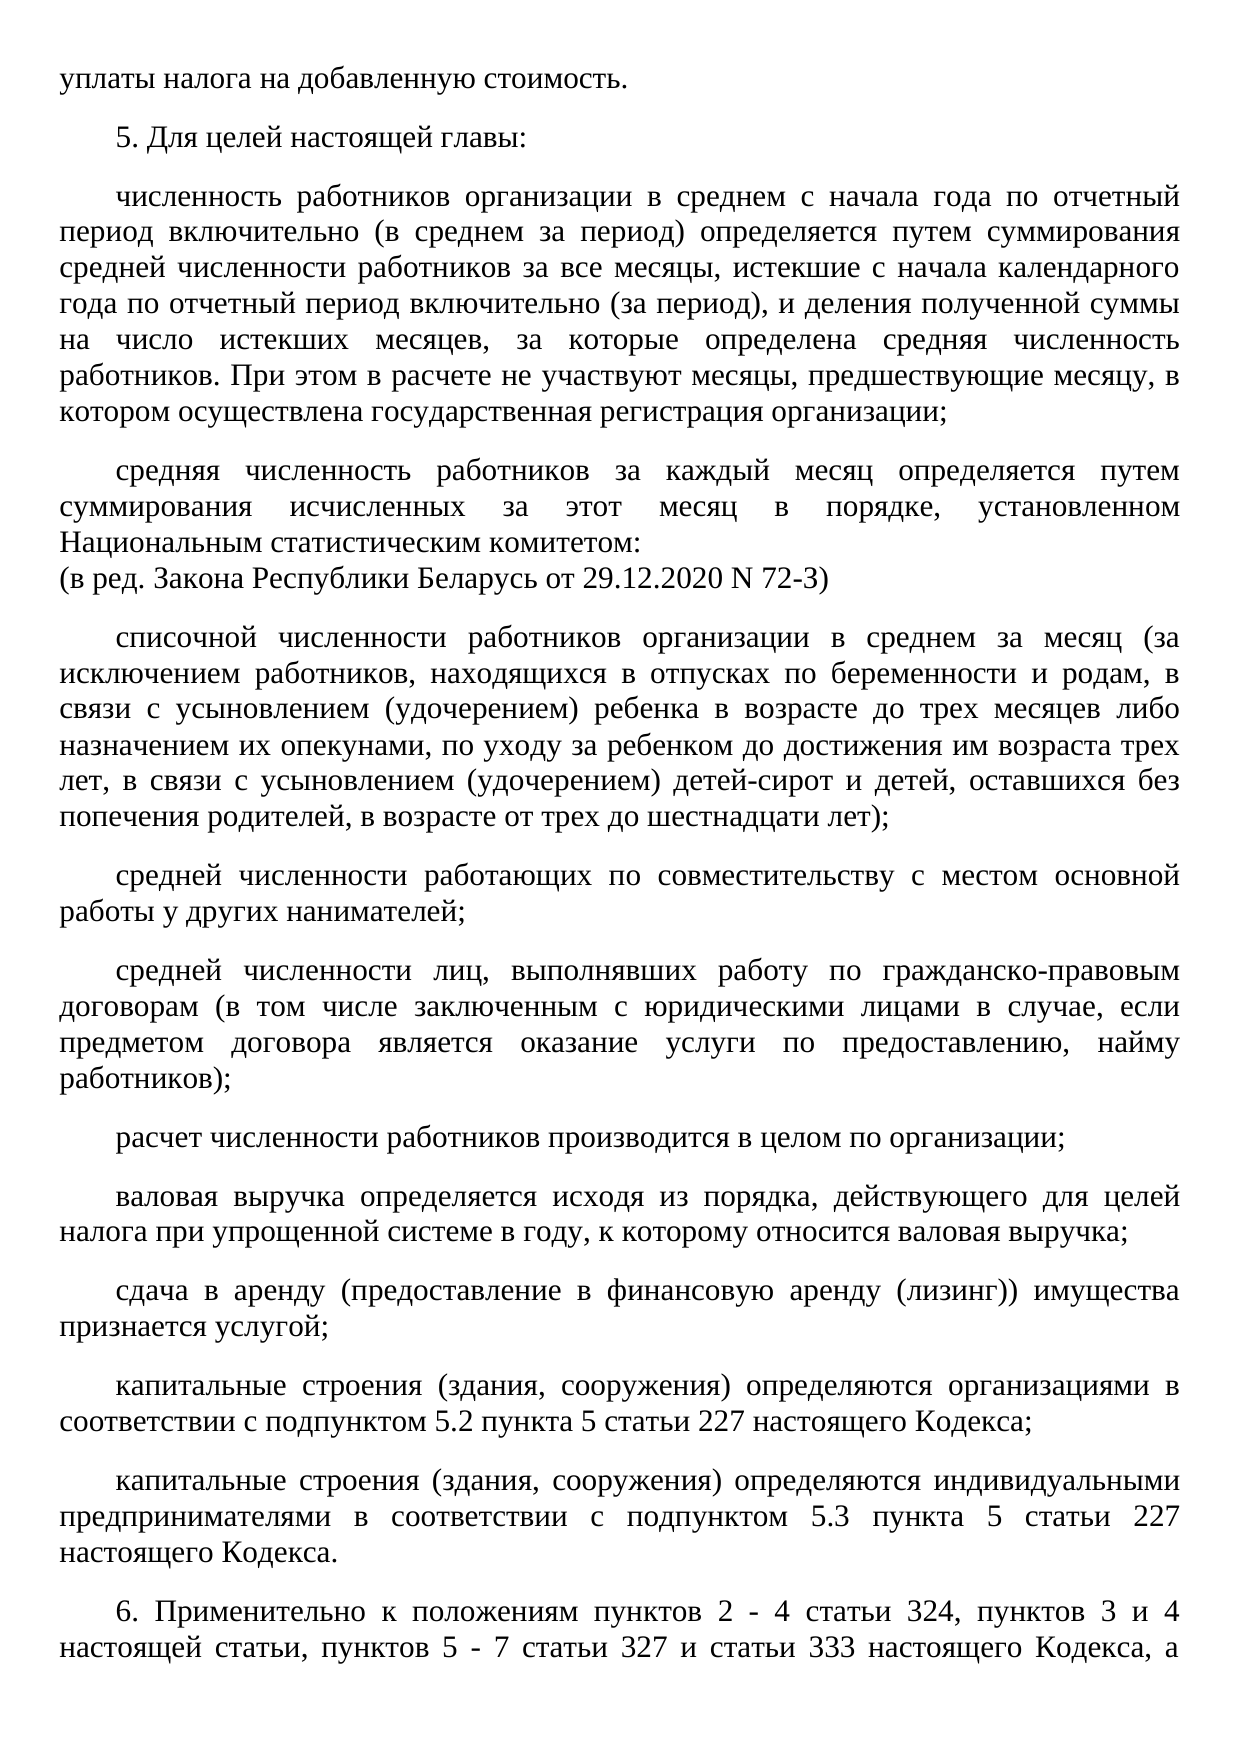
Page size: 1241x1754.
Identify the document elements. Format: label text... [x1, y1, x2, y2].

text 5. Для целей настоящей главы: [59, 118, 1181, 154]
text валовая выручка определяется исходя из порядка, действующего для целей налога при упрощенной системе в году, к которому относится валовая выручка; [59, 1177, 1181, 1249]
text списочной численности работников организации в среднем за месяц (за исключением работников, находящихся в отпусках по беременности и родам, в связи с усыновлением (удочерением) ребенка в возрасте до трех месяцев либо назначением их опекунами, по уходу за ребенком до достижения им возраста трех лет, в связи с усыновлением (удочерением) детей-сирот и детей, оставшихся без попечения родителей, в возрасте от трех до шестнадцати лет); [59, 618, 1181, 833]
text капитальные строения (здания, сооружения) определяются индивидуальными предпринимателями в соответствии с подпунктом 5.3 пункта 5 статьи 227 настоящего Кодекса. [59, 1461, 1181, 1569]
text сдача в аренду (предоставление в финансовую аренду (лизинг)) имущества признается услугой; [59, 1272, 1181, 1343]
text капитальные строения (здания, сооружения) определяются организациями в соответствии с подпунктом 5.2 пункта 5 статьи 227 настоящего Кодекса; [59, 1366, 1181, 1438]
text средняя численность работников за каждый месяц определяется путем суммирования исчисленных за этот месяц в порядке, установленном Национальным статистическим комитетом: [59, 451, 1181, 559]
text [59, 59, 1181, 95]
text средней численности работающих по совместительству с местом основной работы у других нанимателей; [59, 856, 1181, 928]
text средней численности лиц, выполнявших работу по гражданско-правовым договорам (в том числе заключенным с юридическими лицами в случае, если предметом договора является оказание услуги по предоставлению, найму работников); [59, 951, 1181, 1095]
text расчет численности работников производится в целом по организации; [59, 1118, 1181, 1154]
text (в ред. Закона Республики Беларусь от 29.12.2020 N 72-З) [59, 559, 1181, 595]
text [59, 1592, 1181, 1664]
text численность работников организации в среднем с начала года по отчетный период включительно (в среднем за период) определяется путем суммирования средней численности работников за все месяцы, истекшие с начала календарного года по отчетный период включительно (за период), и деления полученной суммы на число истекших месяцев, за которые определена средняя численность работников. При этом в расчете не участвуют месяцы, предшествующие месяцу, в котором осуществлена государственная регистрация организации; [59, 177, 1181, 428]
